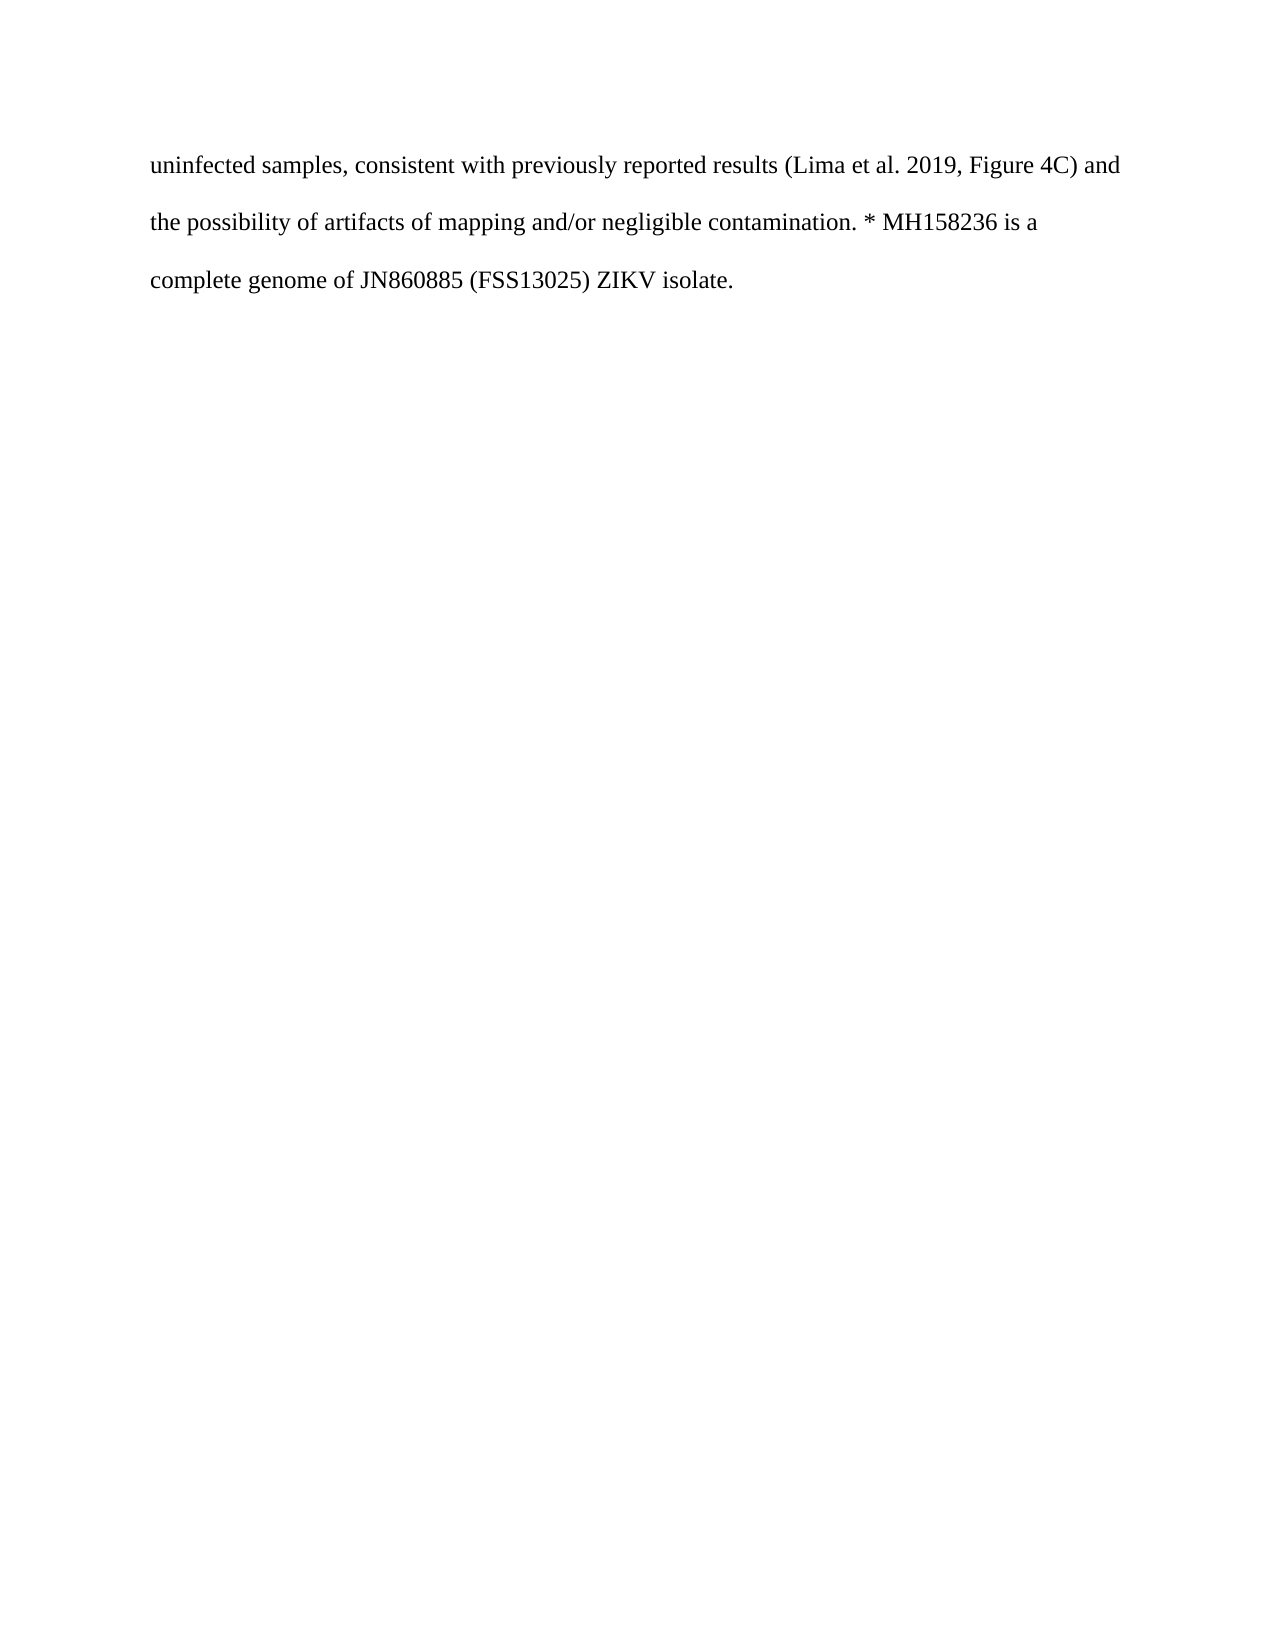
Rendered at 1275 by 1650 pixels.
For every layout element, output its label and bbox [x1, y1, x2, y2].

text [150, 150, 1125, 294]
